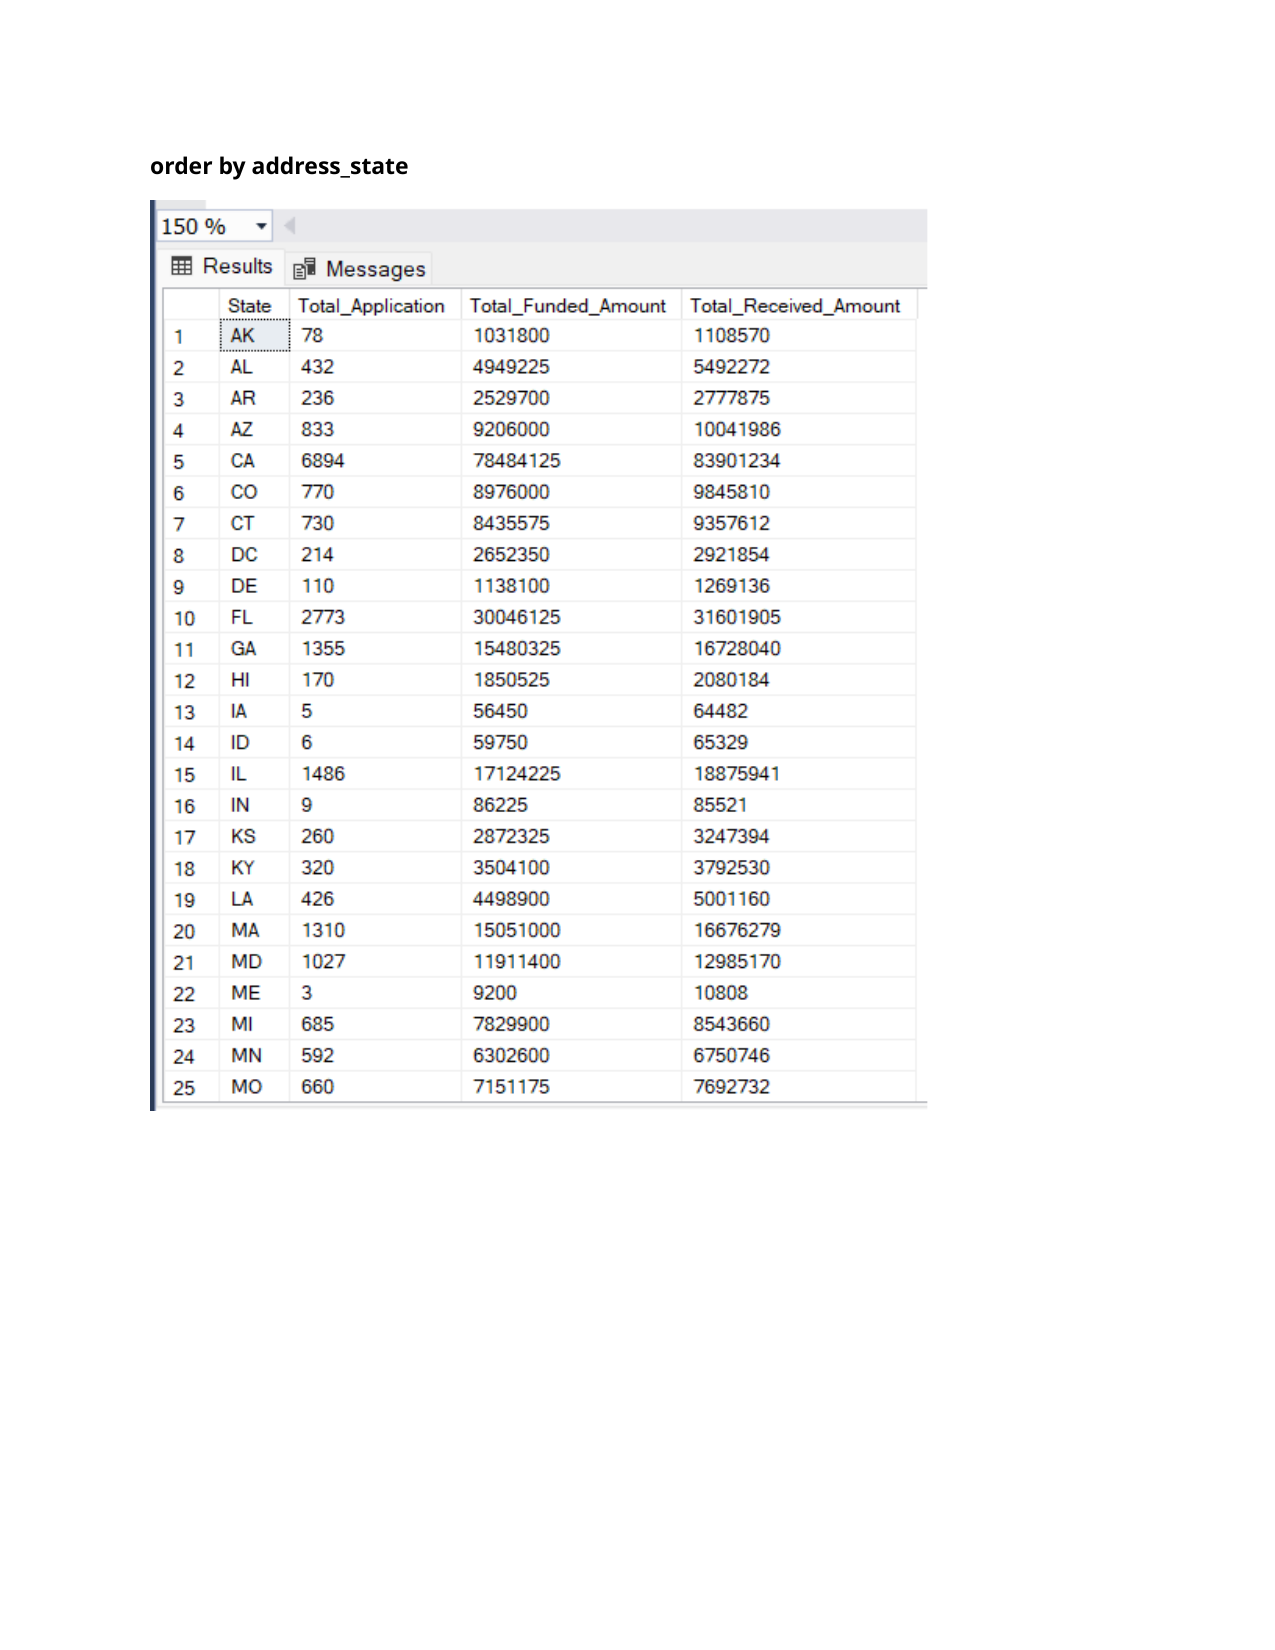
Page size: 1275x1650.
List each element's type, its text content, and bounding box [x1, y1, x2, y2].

text order by address_state [150, 150, 1125, 181]
picture [150, 200, 928, 1111]
